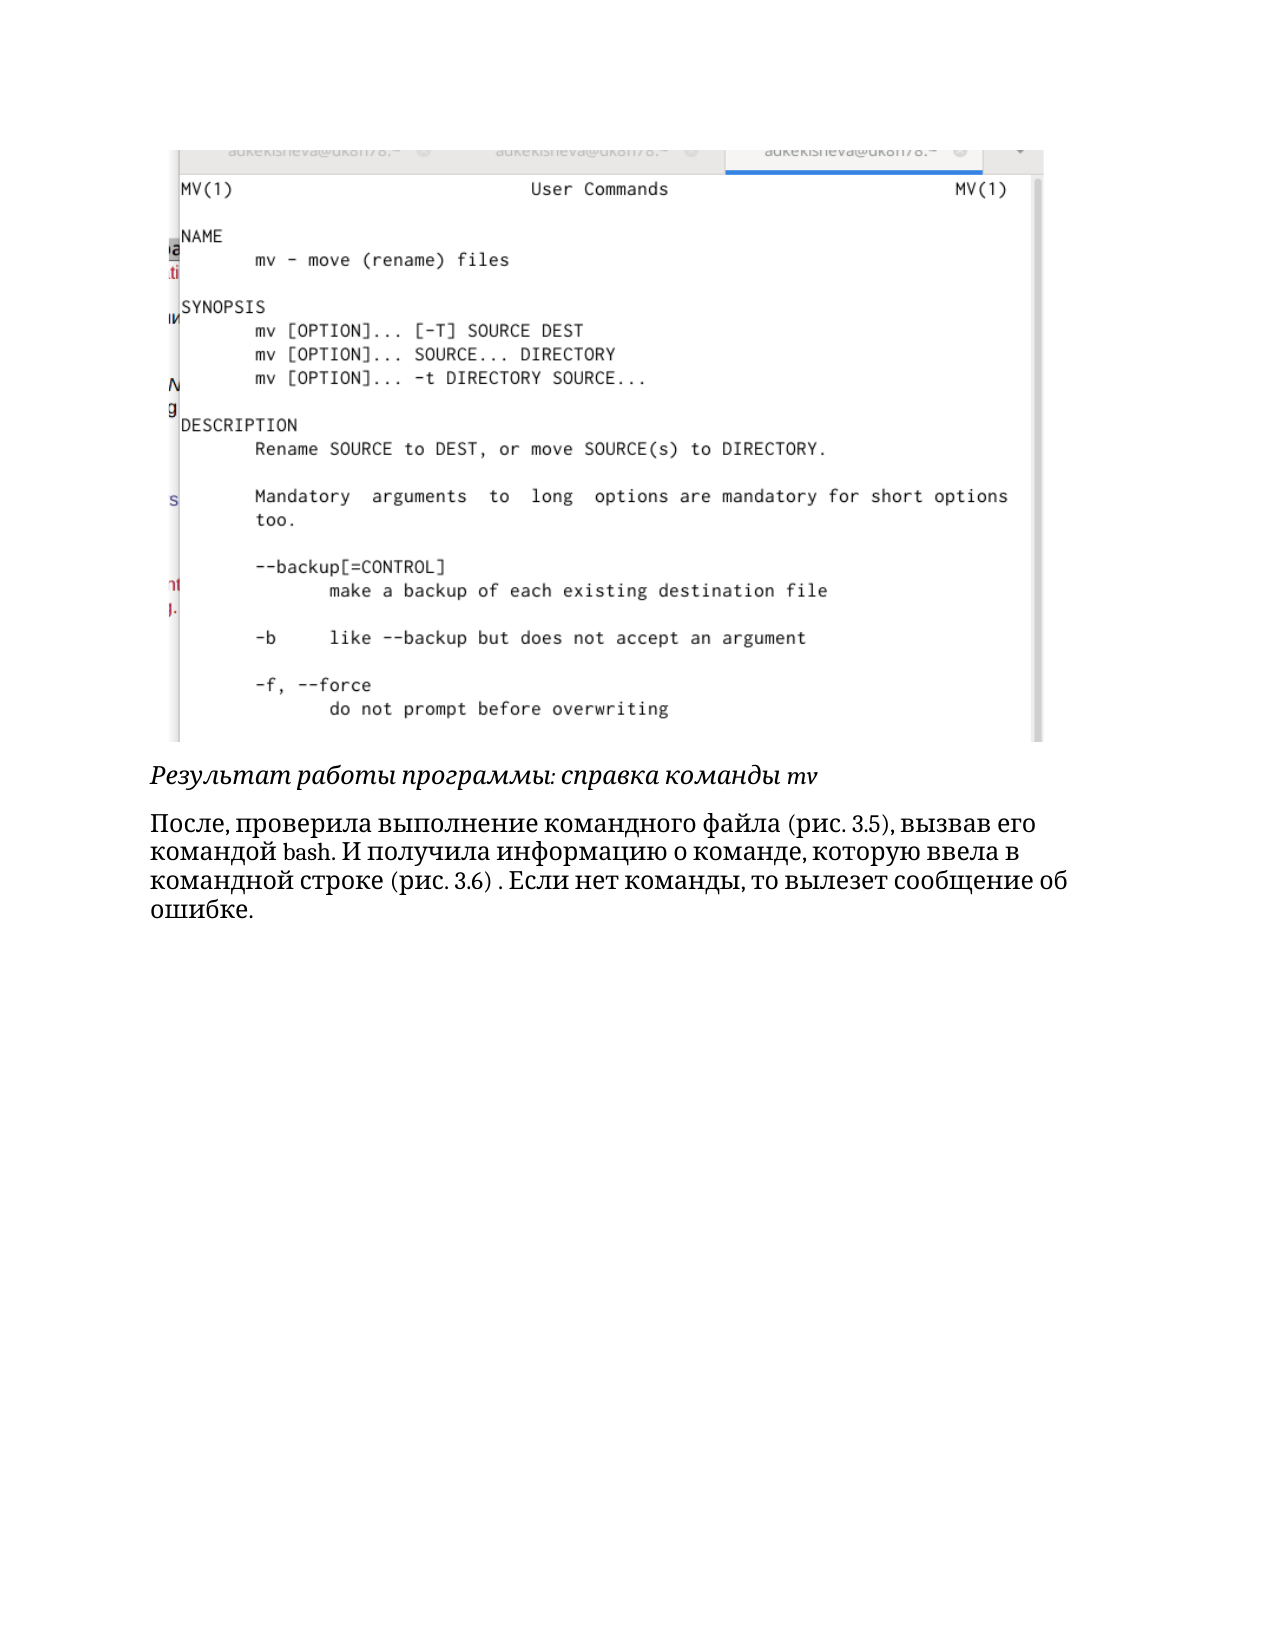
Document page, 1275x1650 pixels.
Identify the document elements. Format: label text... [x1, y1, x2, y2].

text После, проверила выполнение командного файла (рис. 3.5), вызвав его командой bash. И получила информацию о команде, которую ввела в командной строке (рис. 3.6) . Если нет команды, то вылезет сообщение об ошибке. [150, 809, 1125, 924]
text Результат работы программы: справка команды mv [150, 762, 1125, 791]
picture [168, 150, 1044, 742]
